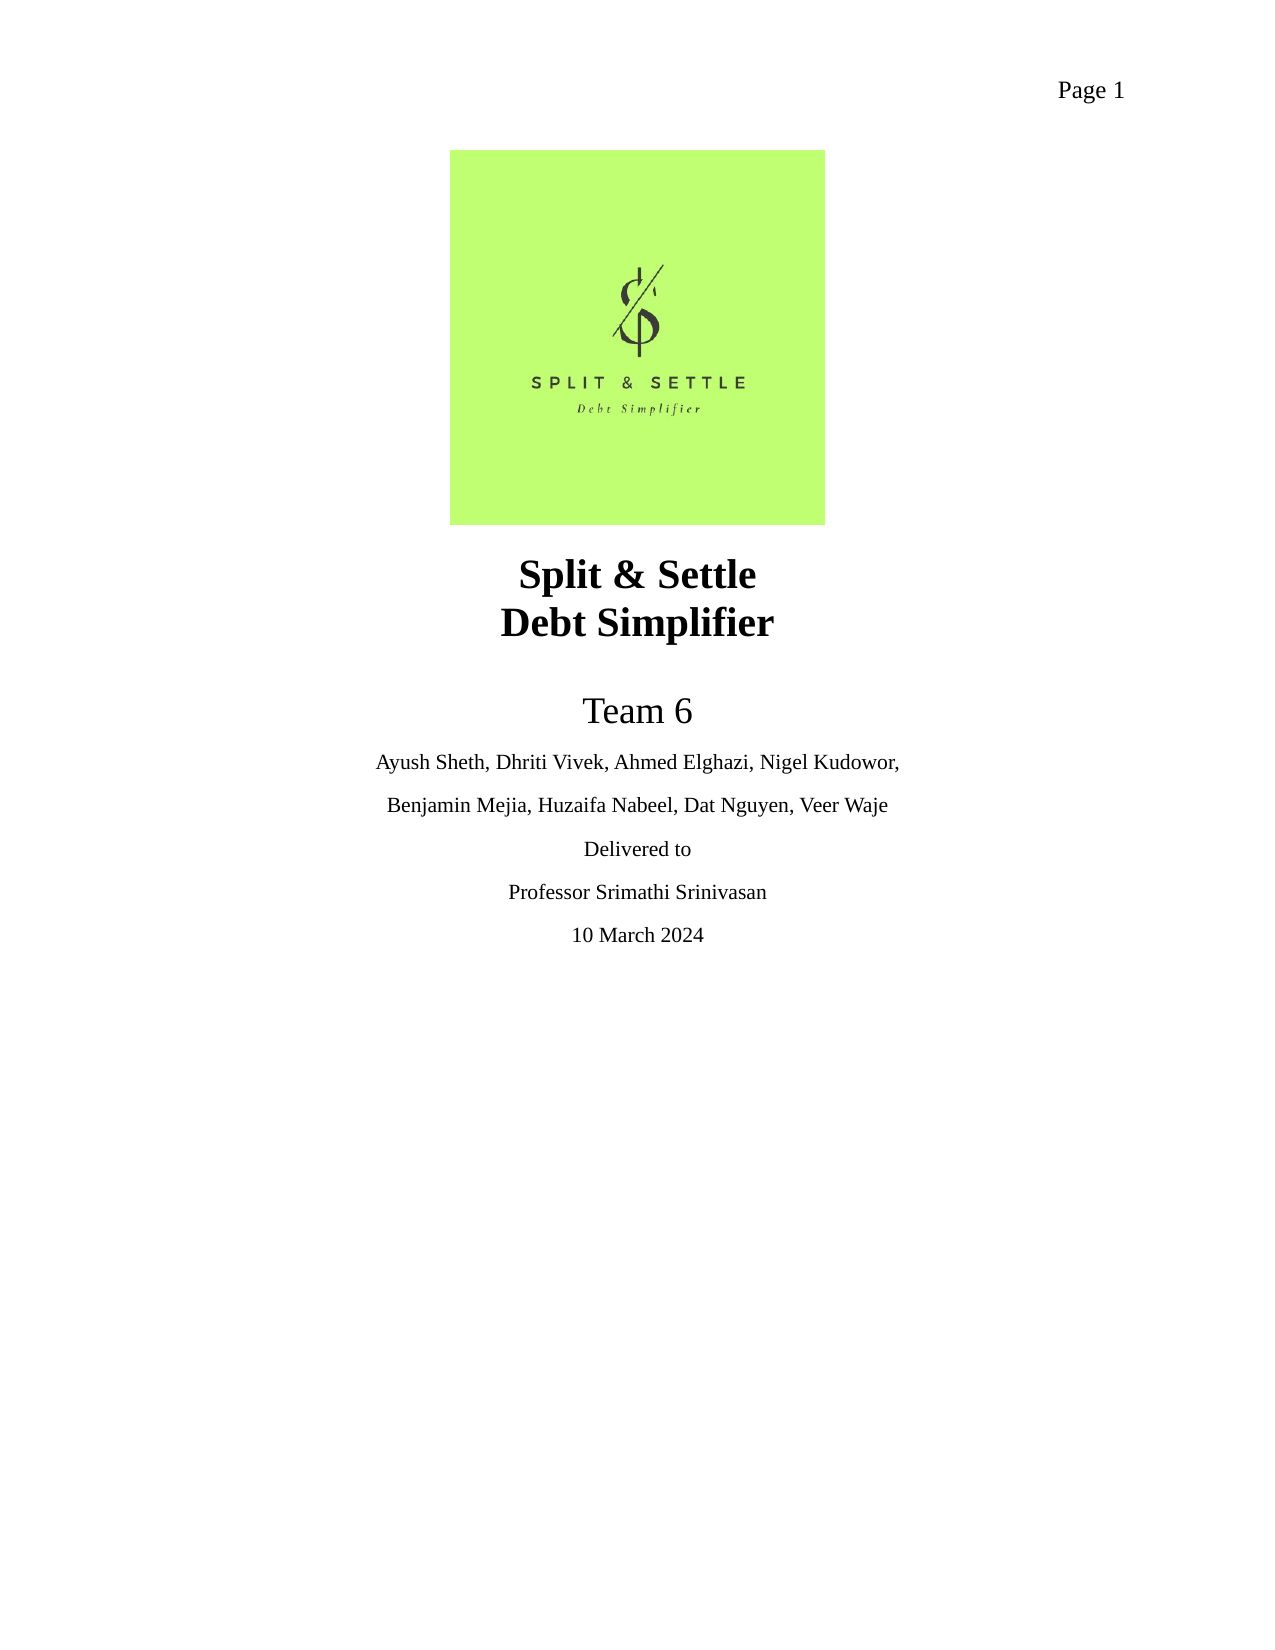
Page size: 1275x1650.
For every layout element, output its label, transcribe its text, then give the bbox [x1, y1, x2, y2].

text Team 6 [150, 688, 1125, 731]
text 10 March 2024 [150, 904, 1125, 947]
picture [450, 150, 826, 525]
text Split & Settle [150, 549, 1125, 597]
text Professor Srimathi Srinivasan [150, 861, 1125, 904]
text Ayush Sheth, Dhriti Vivek, Ahmed Elghazi, Nigel Kudowor, [150, 731, 1125, 774]
text Debt Simplifier [150, 597, 1125, 645]
text Delivered to [150, 817, 1125, 861]
text Benjamin Mejia, Huzaifa Nabeel, Dat Nguyen, Veer Waje [150, 774, 1125, 817]
